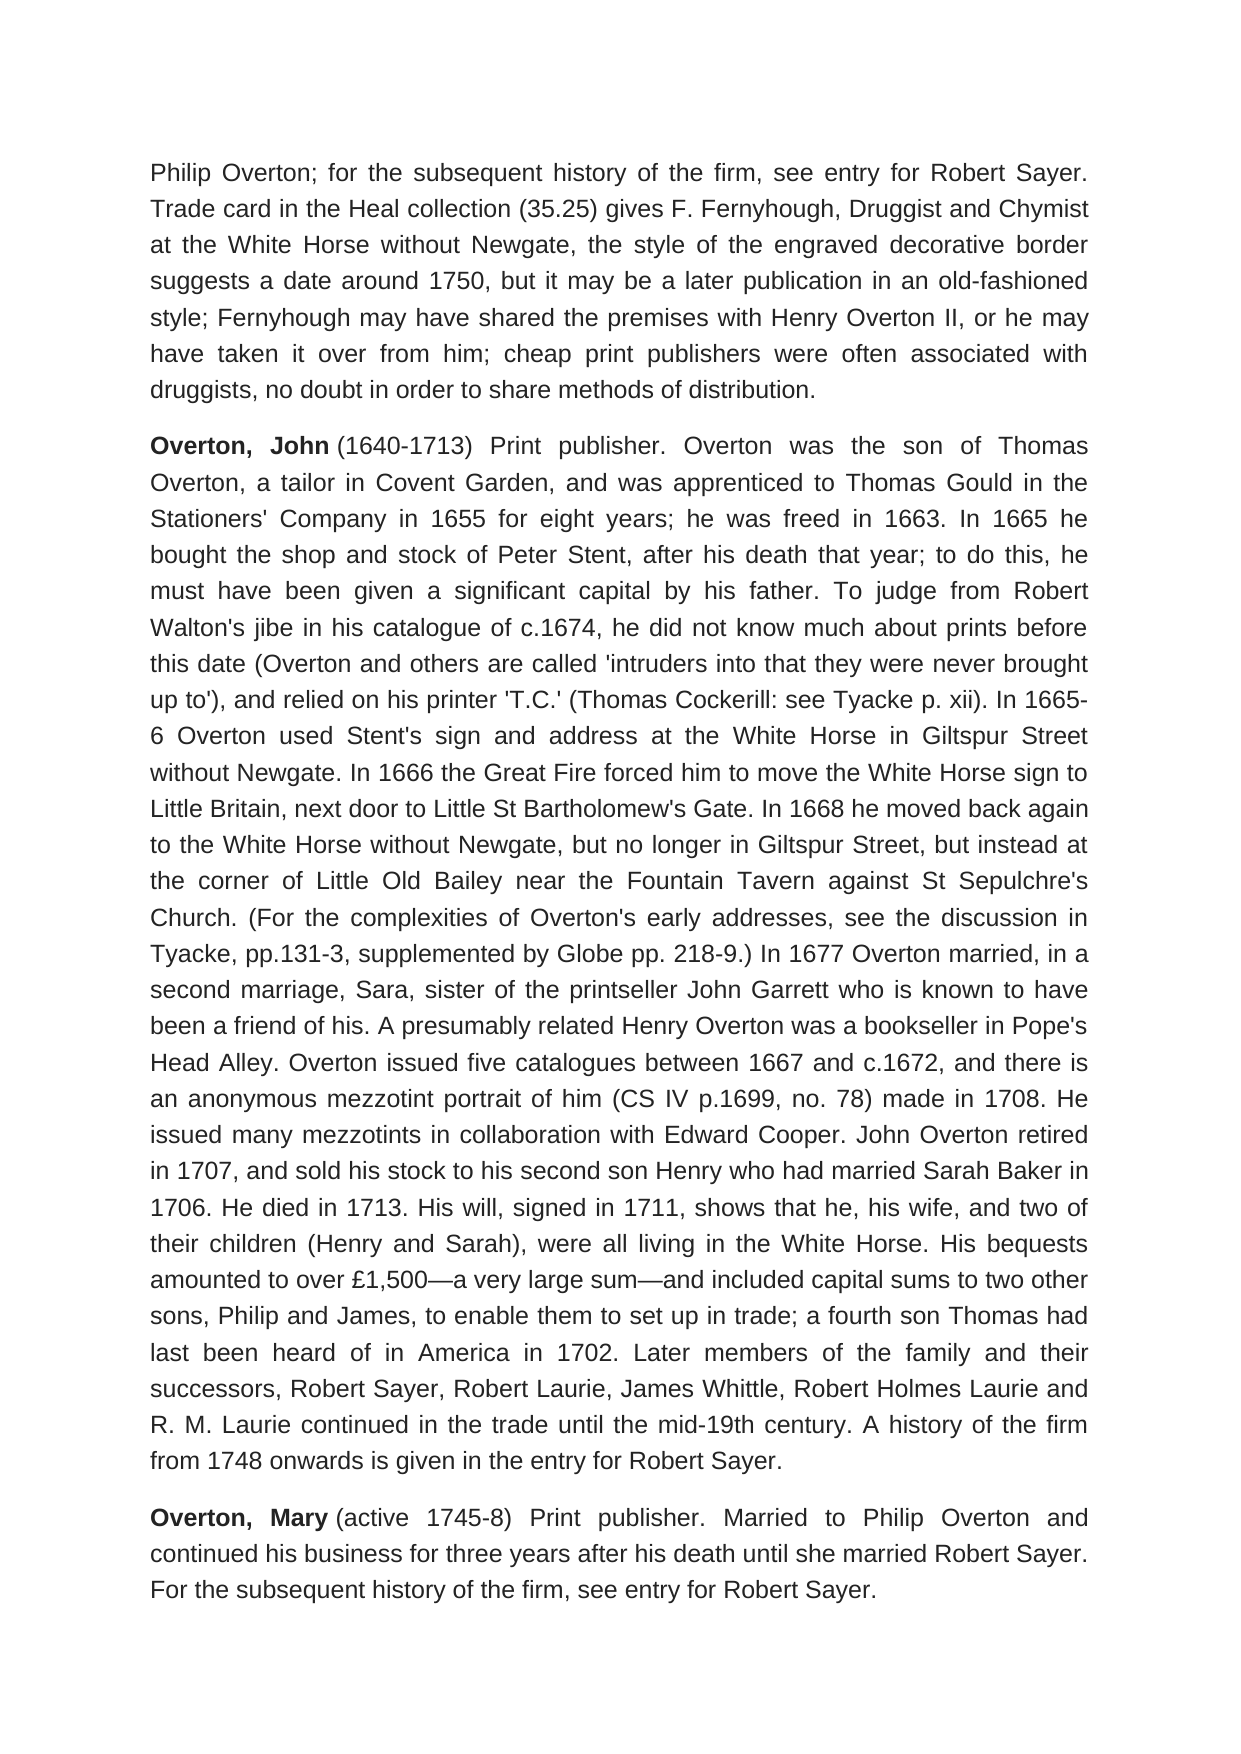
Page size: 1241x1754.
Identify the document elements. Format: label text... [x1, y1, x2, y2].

text Overton, Mary (active 1745-8) Print publisher. Married to Philip Overton and continued his business for three years after his death until she married Robert Sayer. For the subsequent history of the firm, see entry for Robert Sayer. [150, 1495, 1090, 1604]
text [150, 150, 1090, 404]
text Overton, John (1640-1713) Print publisher. Overton was the son of Thomas Overton, a tailor in Covent Garden, and was apprenticed to Thomas Gould in the Stationers' Company in 1655 for eight years; he was freed in 1663. In 1665 he bought the shop and stock of Peter Stent, after his death that year; to do this, he must have been given a significant capital by his father. To judge from Robert Walton's jibe in his catalogue of c.1674, he did not know much about prints before this date (Overton and others are called 'intruders into that they were never brought up to'), and relied on his printer 'T.C.' (Thomas Cockerill: see Tyacke p. xii). In 1665-6 Overton used Stent's sign and address at the White Horse in Giltspur Street without Newgate. In 1666 the Great Fire forced him to move the White Horse sign to Little Britain, next door to Little St Bartholomew's Gate. In 1668 he moved back again to the White Horse without Newgate, but no longer in Giltspur Street, but instead at the corner of Little Old Bailey near the Fountain Tavern against St Sepulchre's Church. (For the complexities of Overton's early addresses, see the discussion in Tyacke, pp.131-3, supplemented by Globe pp. 218-9.) In 1677 Overton married, in a second marriage, Sara, sister of the printseller John Garrett who is known to have been a friend of his. A presumably related Henry Overton was a bookseller in Pope's Head Alley. Overton issued five catalogues between 1667 and c.1672, and there is an anonymous mezzotint portrait of him (CS IV p.1699, no. 78) made in 1708. He issued many mezzotints in collaboration with Edward Cooper. John Overton retired in 1707, and sold his stock to his second son Henry who had married Sarah Baker in 1706. He died in 1713. His will, signed in 1711, shows that he, his wife, and two of their children (Henry and Sarah), were all living in the White Horse. His bequests amounted to over £1,500—a very large sum—and included capital sums to two other sons, Philip and James, to enable them to set up in trade; a fourth son Thomas had last been heard of in America in 1702. Later members of the family and their successors, Robert Sayer, Robert Laurie, James Whittle, Robert Holmes Laurie and R. M. Laurie continued in the trade until the mid-19th century. A history of the firm from 1748 onwards is given in the entry for Robert Sayer. [150, 424, 1090, 1475]
